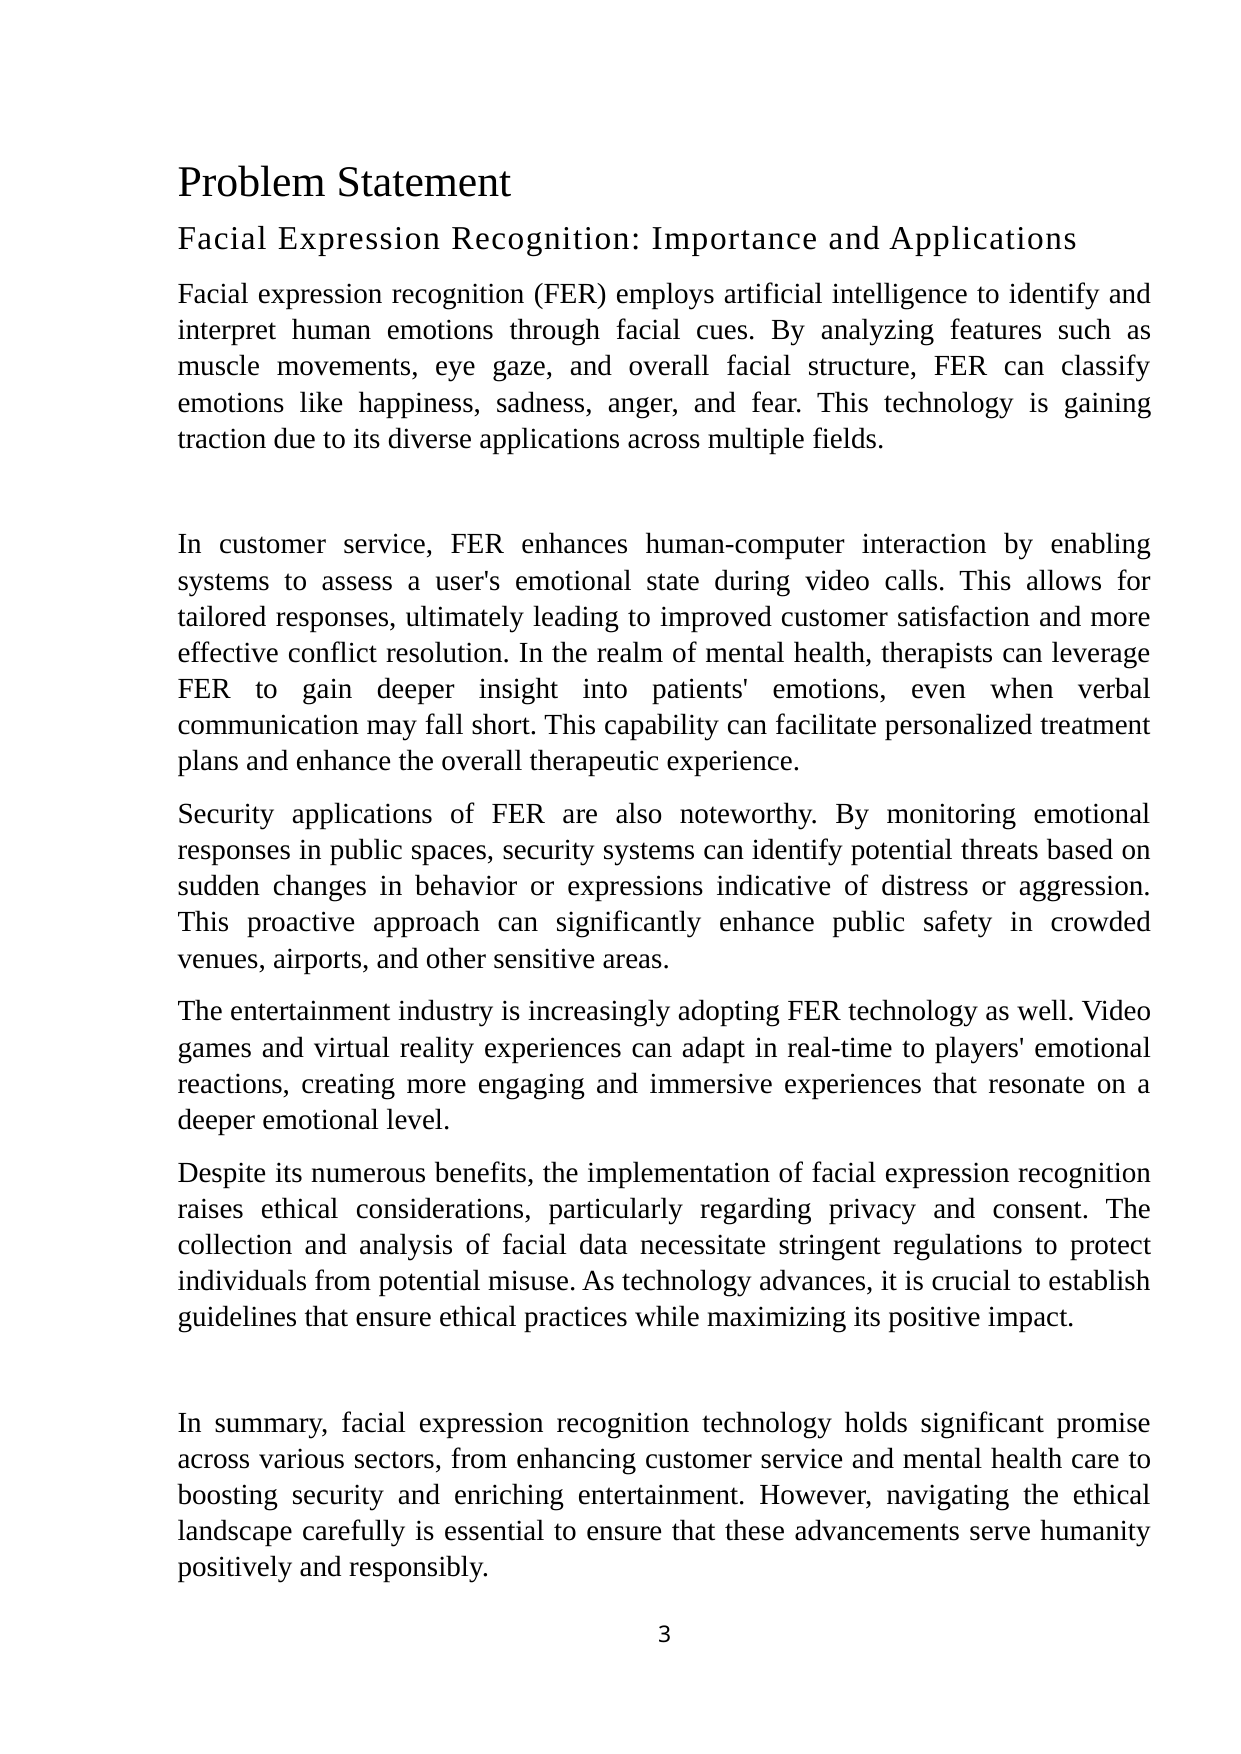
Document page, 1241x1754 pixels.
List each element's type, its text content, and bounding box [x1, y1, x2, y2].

subtitle Facial Expression Recognition: Importance and Applications [177, 218, 1152, 257]
text Facial expression recognition (FER) employs artificial intelligence to identify and interpret human emotions through facial cues. By analyzing features such as muscle movements, eye gaze, and overall facial structure, FER can classify emotions like happiness, sadness, anger, and fear. This technology is gaining traction due to its diverse applications across multiple fields. [177, 276, 1152, 454]
text In customer service, FER enhances human-computer interaction by enabling systems to assess a user's emotional state during video calls. This allows for tailored responses, ultimately leading to improved customer satisfaction and more effective conflict resolution. In the realm of mental health, therapists can leverage FER to gain deeper insight into patients' emotions, even when verbal communication may fall short. This capability can facilitate personalized treatment plans and enhance the overall therapeutic experience. [177, 526, 1152, 777]
subtitle Problem Statement [177, 156, 1152, 206]
text The entertainment industry is increasingly adopting FER technology as well. Video games and virtual reality experiences can adapt in real-time to players' emotional reactions, creating more engaging and immersive experiences that resonate on a deeper emotional level. [177, 993, 1152, 1136]
text Despite its numerous benefits, the implementation of facial expression recognition raises ethical considerations, particularly regarding privacy and consent. The collection and analysis of facial data necessitate stringent regulations to protect individuals from potential misuse. As technology advances, it is crucial to establish guidelines that ensure ethical practices while maximizing its positive impact. [177, 1155, 1152, 1333]
text Security applications of FER are also noteworthy. By monitoring emotional responses in public spaces, security systems can identify potential threats based on sudden changes in behavior or expressions indicative of distress or aggression. This proactive approach can significantly enhance public safety in crowded venues, airports, and other sensitive areas. [177, 796, 1152, 974]
text In summary, facial expression recognition technology holds significant promise across various sectors, from enhancing customer service and mental health care to boosting security and enriching entertainment. However, navigating the ethical landscape carefully is essential to ensure that these advancements serve humanity positively and responsibly. [177, 1405, 1152, 1583]
